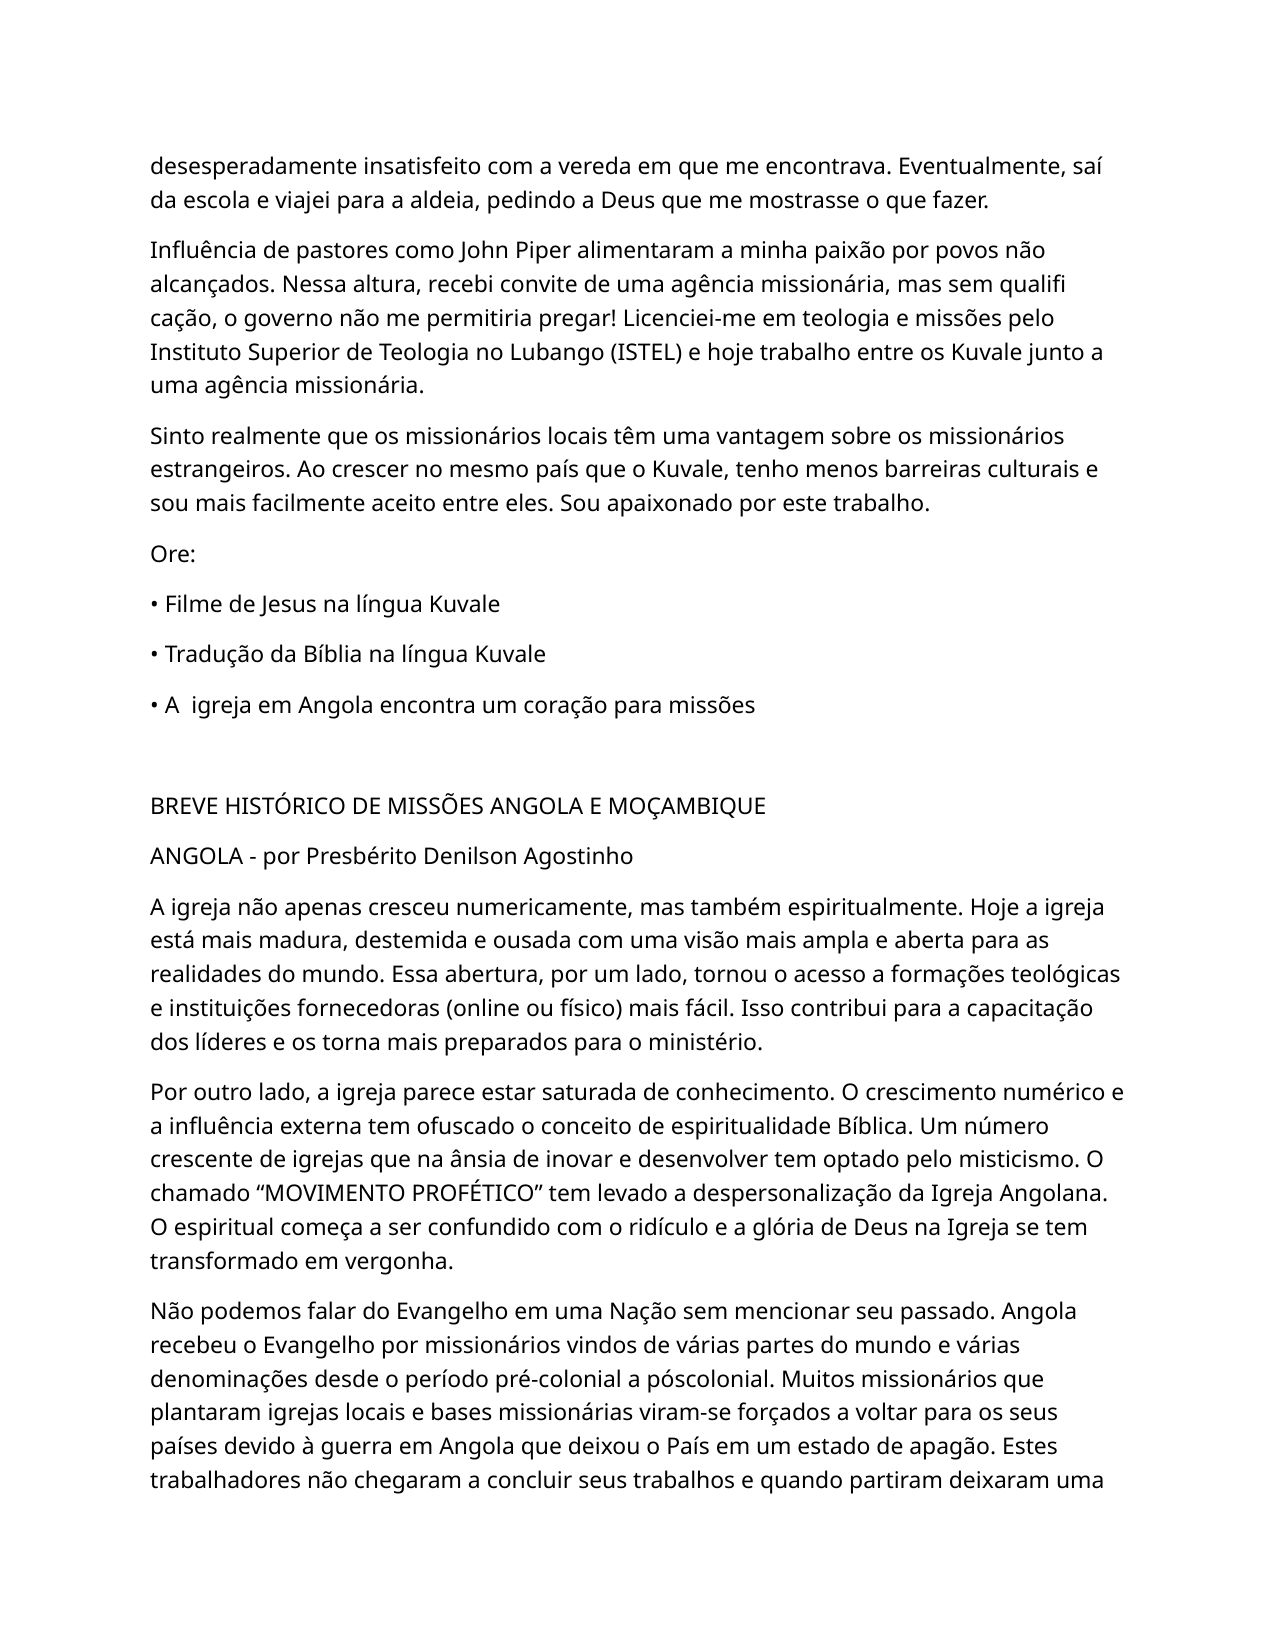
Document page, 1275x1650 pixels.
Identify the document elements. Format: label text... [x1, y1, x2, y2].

text Por outro lado, a igreja parece estar saturada de conhecimento. O crescimento numérico e a influência externa tem ofuscado o conceito de espiritualidade Bíblica. Um número crescente de igrejas que na ânsia de inovar e desenvolver tem optado pelo misticismo. O chamado “MOVIMENTO PROFÉTICO” tem levado a despersonalização da Igreja Angolana. O espiritual começa a ser confundido com o ridículo e a glória de Deus na Igreja se tem transformado em vergonha. [150, 1076, 1125, 1276]
text Influência de pastores como John Piper alimentaram a minha paixão por povos não alcançados. Nessa altura, recebi convite de uma agência missionária, mas sem qualifi cação, o governo não me permitiria pregar! Licenciei-me em teologia e missões pelo Instituto Superior de Teologia no Lubango (ISTEL) e hoje trabalho entre os Kuvale junto a uma agência missionária. [150, 234, 1125, 400]
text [150, 1295, 1125, 1495]
text • Filme de Jesus na língua Kuvale [150, 588, 1125, 619]
text ANGOLA - por Presbérito Denilson Agostinho [150, 840, 1125, 871]
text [150, 150, 1125, 215]
text BREVE HISTÓRICO DE MISSÕES ANGOLA E MOÇAMBIQUE [150, 789, 1125, 821]
text Ore: [150, 537, 1125, 569]
text • A igreja em Angola encontra um coração para missões [150, 689, 1125, 720]
text A igreja não apenas cresceu numericamente, mas também espiritualmente. Hoje a igreja está mais madura, destemida e ousada com uma visão mais ampla e aberta para as realidades do mundo. Essa abertura, por um lado, tornou o acesso a formações teológicas e instituições fornecedoras (online ou físico) mais fácil. Isso contribui para a capacitação dos líderes e os torna mais preparados para o ministério. [150, 890, 1125, 1057]
text • Tradução da Bíblia na língua Kuvale [150, 638, 1125, 669]
text Sinto realmente que os missionários locais têm uma vantagem sobre os missionários estrangeiros. Ao crescer no mesmo país que o Kuvale, tenho menos barreiras culturais e sou mais facilmente aceito entre eles. Sou apaixonado por este trabalho. [150, 419, 1125, 518]
